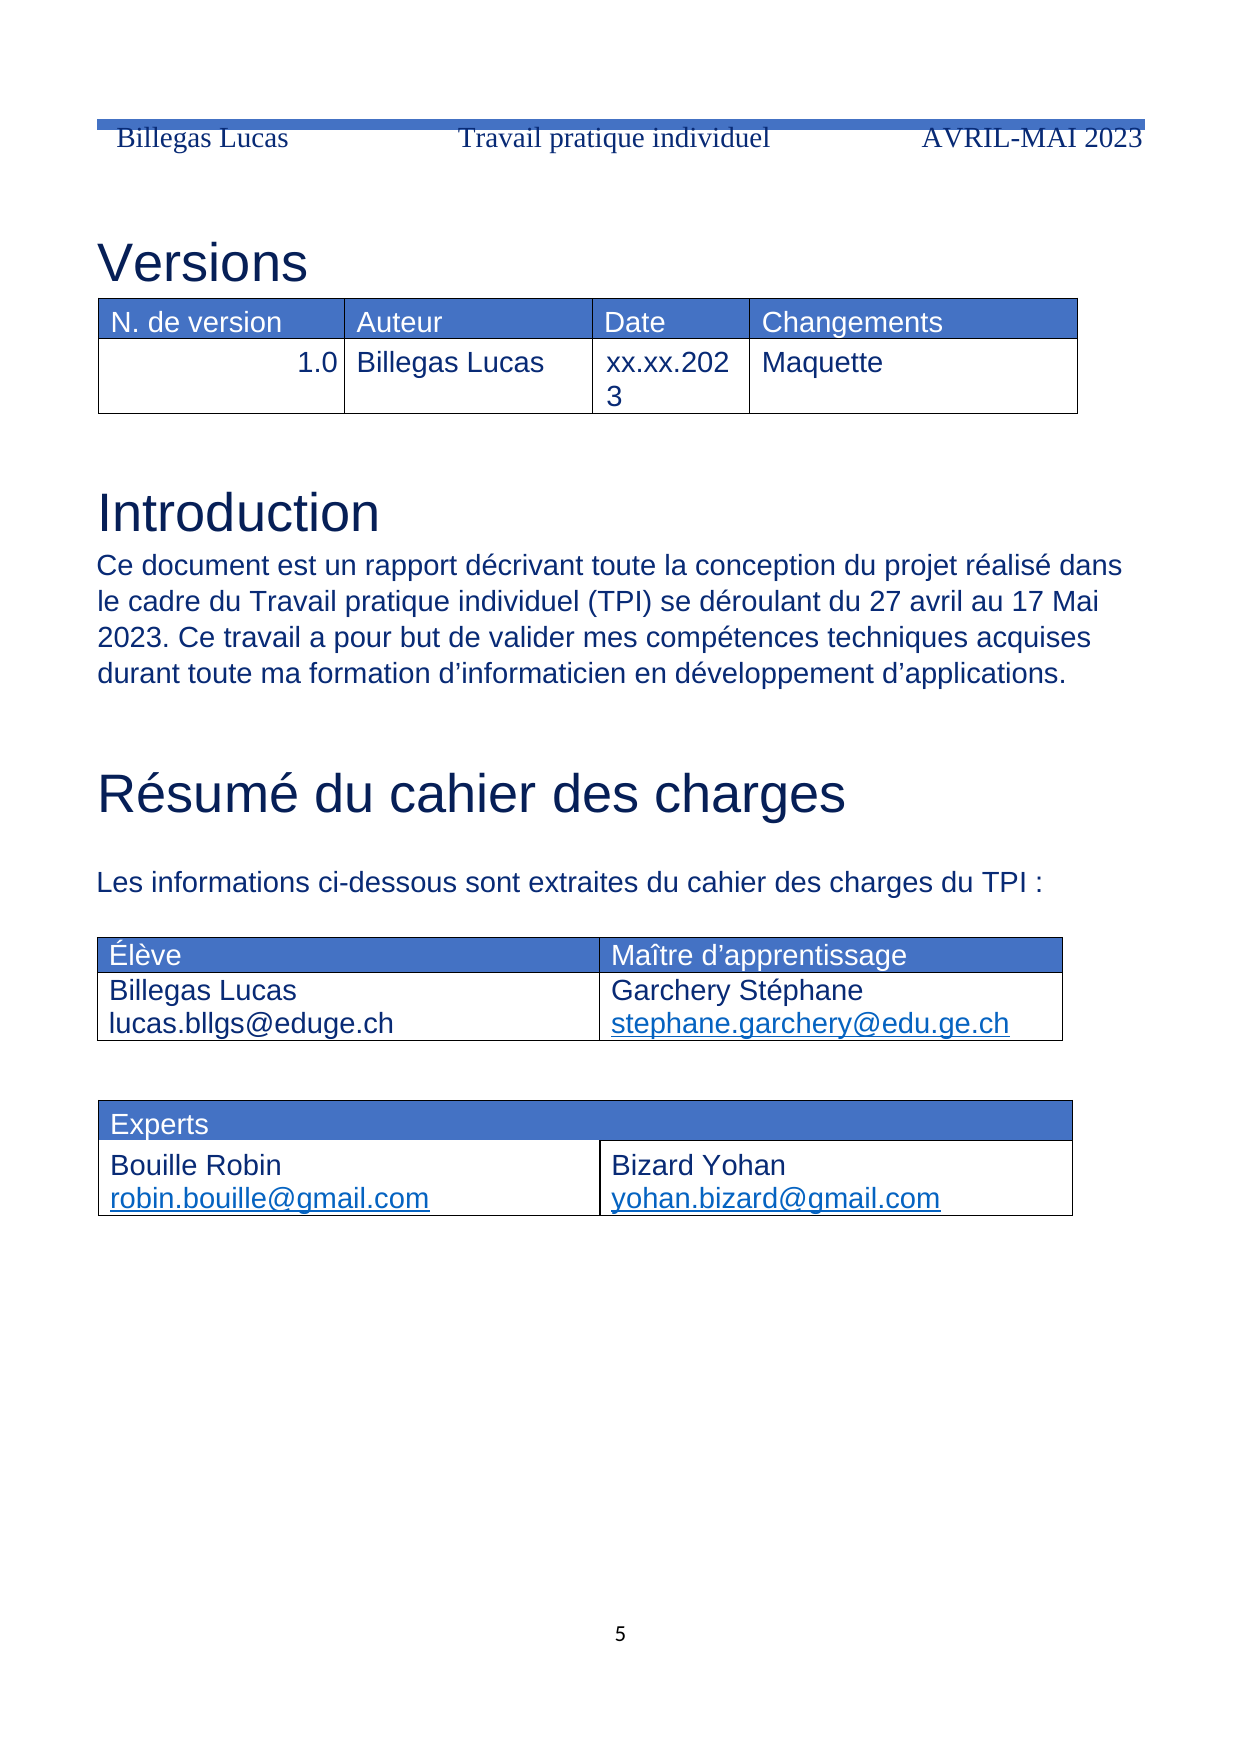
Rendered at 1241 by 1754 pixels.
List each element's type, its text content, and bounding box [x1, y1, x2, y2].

table_header [296, 299, 344, 338]
text Ce document est un rapport décrivant toute la conception du projet réalisé dans le cadre du Travail pratique individuel (TPI) se déroulant du 27 avril au 17 Mai 2023. Ce travail a pour but de valider mes compétences techniques acquises durant toute ma formation d’informaticien en développement d’applications. [96, 548, 1145, 690]
table_header Élève [98, 938, 599, 972]
table_cell Billegas Lucas lucas.bllgs@eduge.ch [98, 973, 599, 1040]
table_header Experts [99, 1101, 1072, 1140]
subtitle Introduction [97, 481, 1151, 543]
table_cell xx.xx.2023 [593, 339, 749, 413]
subtitle Résumé du cahier des charges [97, 762, 1151, 824]
table_header Maître d’apprentissage [600, 938, 1062, 972]
table_cell Bouille Robin robin.bouille@gmail.com [99, 1140, 599, 1215]
text Les informations ci-dessous sont extraites du cahier des charges du TPI : [96, 865, 1145, 898]
table_cell Maquette [750, 339, 1077, 413]
table_cell Bizard Yohan yohan.bizard@gmail.com [601, 1141, 1072, 1215]
table_cell Garchery Stéphane stephane.garchery@edu.ge.ch [600, 973, 1062, 1040]
table_header Changements [750, 299, 1077, 338]
table_cell [99, 339, 296, 413]
table_header Auteur [345, 299, 592, 338]
table_cell 1.0 [296, 339, 344, 413]
table_cell Billegas Lucas [345, 339, 592, 413]
subtitle Versions [97, 230, 1151, 293]
table_header Date [593, 299, 749, 338]
table_header N. de version [99, 299, 296, 338]
